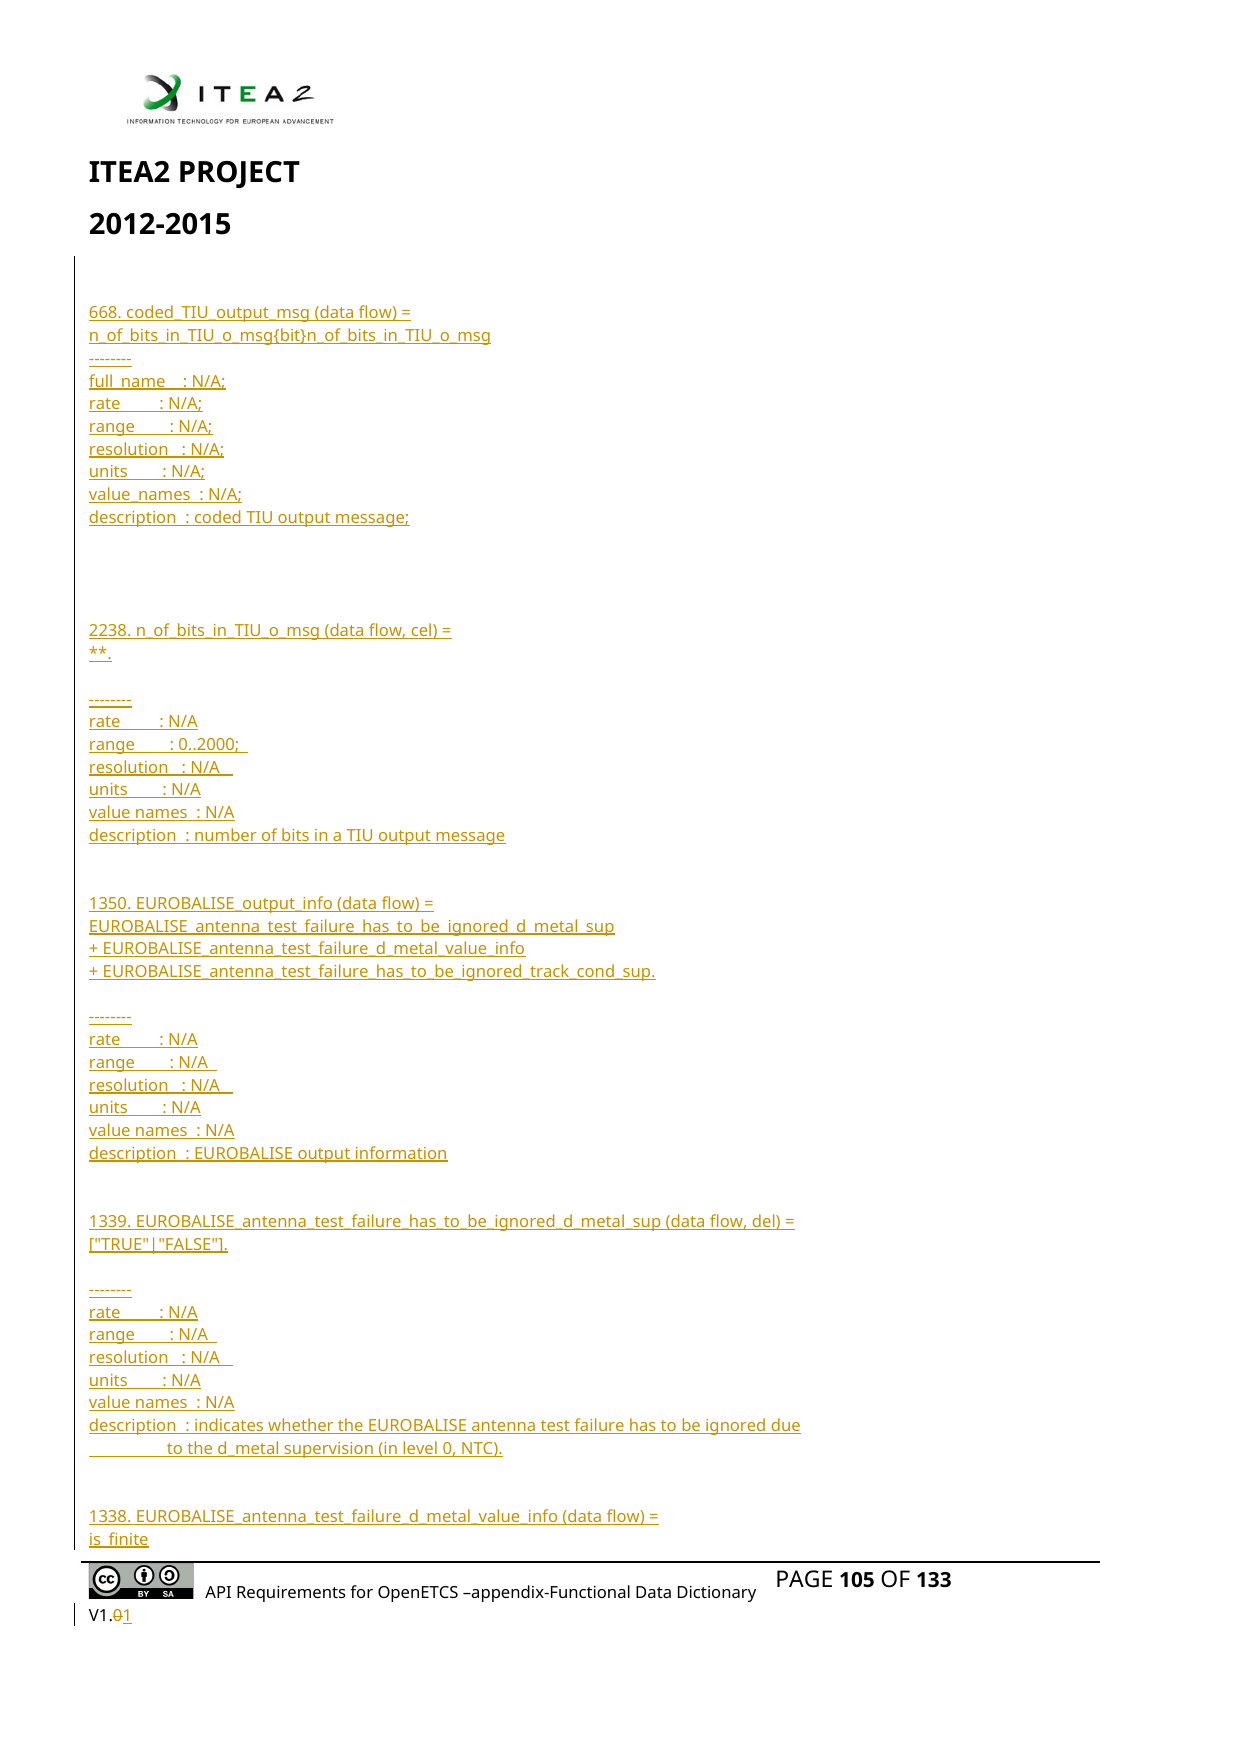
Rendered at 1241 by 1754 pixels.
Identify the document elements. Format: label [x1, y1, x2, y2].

picture [88, 59, 372, 139]
picture [88, 1562, 194, 1599]
